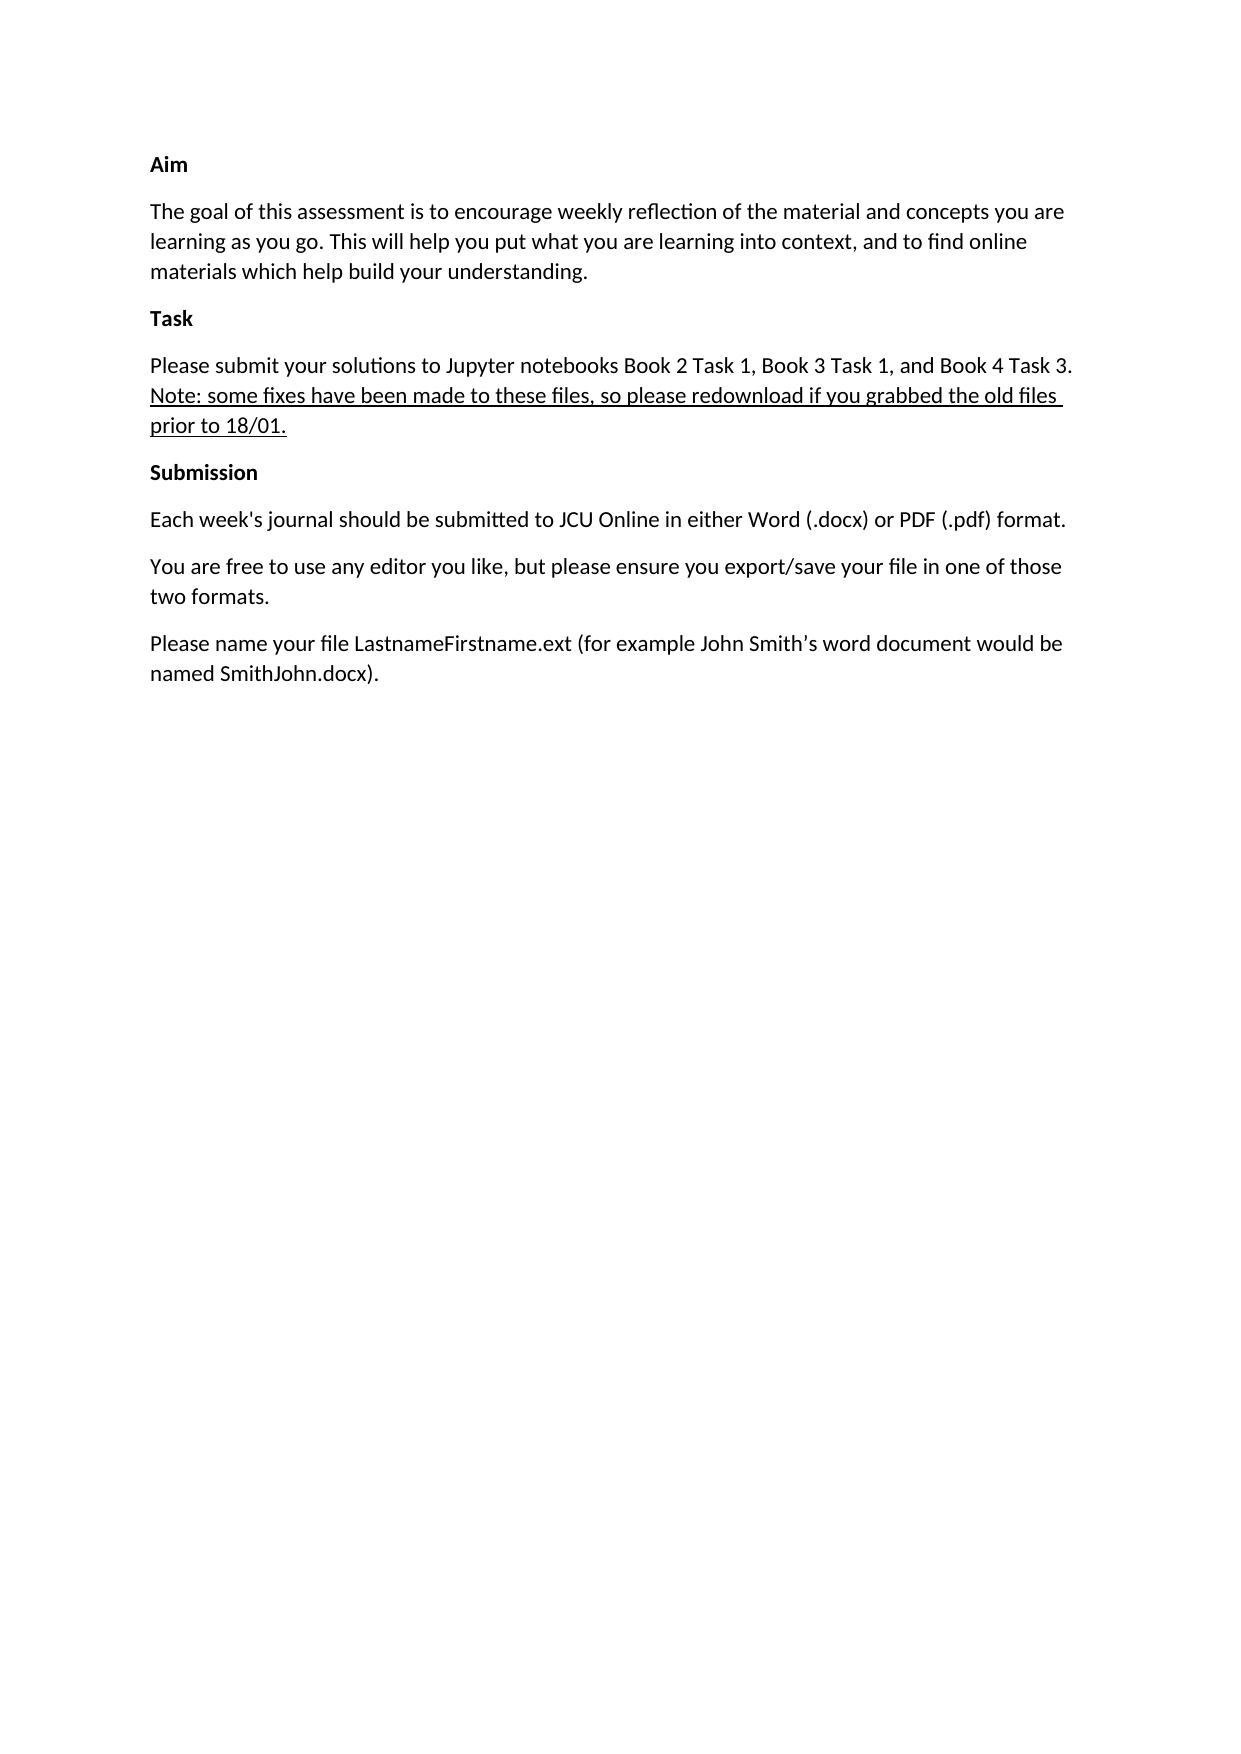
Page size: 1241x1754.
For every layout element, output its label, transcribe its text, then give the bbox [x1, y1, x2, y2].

text Please submit your solutions to Jupyter notebooks Book 2 Task 1, Book 3 Task 1, and Book 4 Task 3. Note: some fixes have been made to these files, so please redownload if you grabbed the old files prior to 18/01. [150, 351, 1090, 439]
text You are free to use any editor you like, but please ensure you export/save your file in one of those two formats. [150, 552, 1090, 610]
text Submission [150, 458, 1090, 486]
text Task [150, 304, 1090, 332]
text Aim [150, 150, 1090, 178]
text The goal of this assessment is to encourage weekly reflection of the material and concepts you are learning as you go. This will help you put what you are learning into context, and to find online materials which help build your understanding. [150, 197, 1090, 285]
text Please name your file LastnameFirstname.ext (for example John Smith’s word document would be named SmithJohn.docx). [150, 629, 1090, 687]
text Each week's journal should be submitted to JCU Online in either Word (.docx) or PDF (.pdf) format. [150, 505, 1090, 533]
